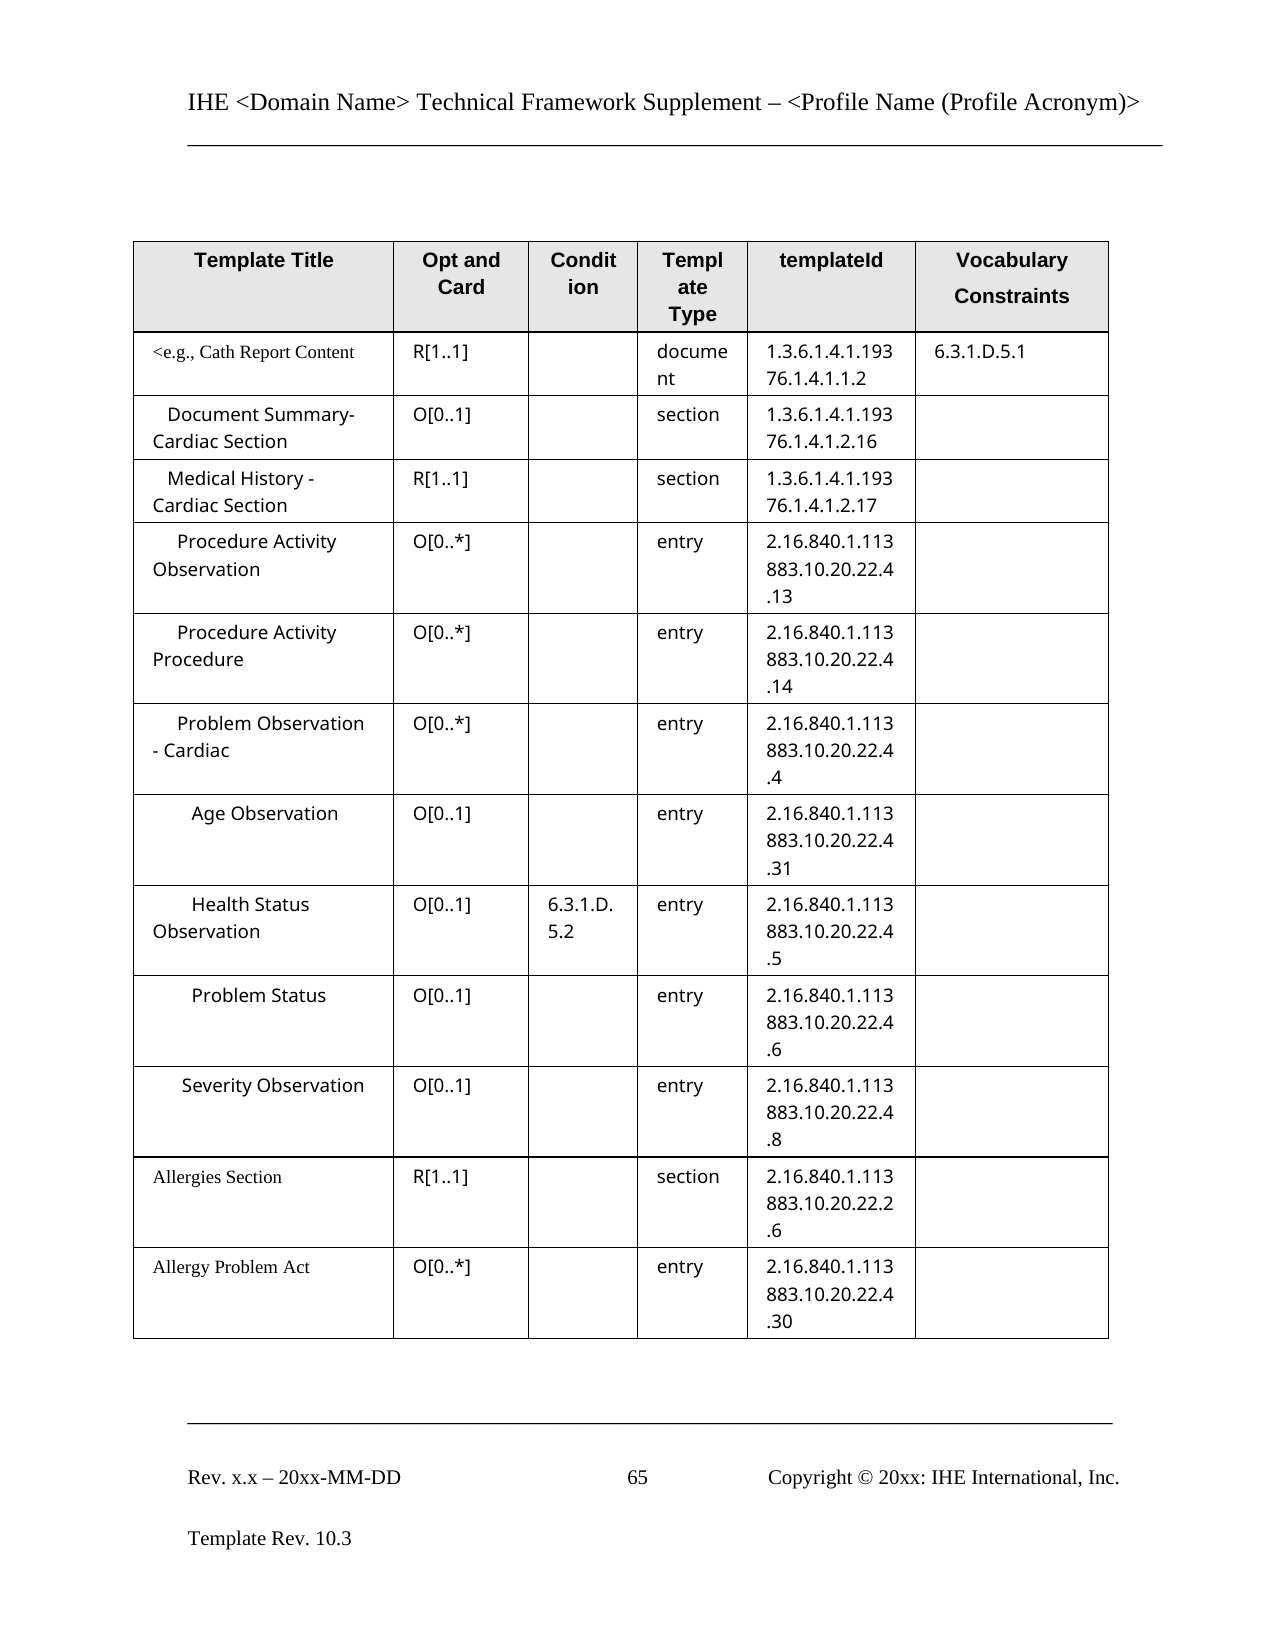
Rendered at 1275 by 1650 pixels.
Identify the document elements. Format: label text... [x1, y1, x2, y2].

table_cell entry [638, 523, 747, 613]
table_cell [916, 1158, 1108, 1247]
table_header Template Title [134, 242, 393, 331]
table_cell 6.3.1.D.5.2 [529, 886, 637, 975]
table_cell [916, 886, 1108, 975]
table_cell [916, 1248, 1108, 1338]
table_cell [529, 614, 637, 703]
table_cell Document Summary-Cardiac Section [134, 396, 393, 458]
table_cell R[1..1] [394, 1158, 528, 1247]
table_cell entry [638, 1067, 747, 1156]
table_cell O[0..*] [394, 704, 528, 794]
table_cell entry [638, 886, 747, 975]
table_cell [529, 976, 637, 1066]
table_cell 2.16.840.1.113883.10.20.22.4.4 [748, 704, 915, 794]
table_cell [916, 976, 1108, 1066]
table_cell <e.g., Cath Report Content [134, 333, 393, 395]
table_cell O[0..1] [394, 795, 528, 884]
table_cell [529, 795, 637, 884]
table_cell 2.16.840.1.113883.10.20.22.4.14 [748, 614, 915, 703]
table_cell [916, 614, 1108, 703]
table_cell [529, 1248, 637, 1338]
table_cell [529, 396, 637, 458]
table_cell entry [638, 976, 747, 1066]
table_cell Severity Observation [134, 1067, 393, 1156]
table_cell section [638, 396, 747, 458]
table_cell R[1..1] [394, 333, 528, 395]
table_cell O[0..*] [394, 614, 528, 703]
table_cell 2.16.840.1.113883.10.20.22.4.30 [748, 1248, 915, 1338]
table_cell Procedure Activity Procedure [134, 614, 393, 703]
table_cell O[0..1] [394, 1067, 528, 1156]
table_header Opt and Card [394, 242, 528, 331]
table_cell Problem Status [134, 976, 393, 1066]
table_cell 1.3.6.1.4.1.19376.1.4.1.1.2 [748, 333, 915, 395]
table_cell [916, 460, 1108, 522]
table_cell 6.3.1.D.5.1 [916, 333, 1108, 395]
table_cell [916, 523, 1108, 613]
table_cell entry [638, 614, 747, 703]
table_cell section [638, 1158, 747, 1247]
table_cell [916, 396, 1108, 458]
table_cell 2.16.840.1.113883.10.20.22.2.6 [748, 1158, 915, 1247]
table_cell R[1..1] [394, 460, 528, 522]
table_cell 2.16.840.1.113883.10.20.22.4.6 [748, 976, 915, 1066]
table_cell entry [638, 1248, 747, 1338]
table_cell O[0..1] [394, 976, 528, 1066]
table_cell entry [638, 795, 747, 884]
table_cell [529, 1158, 637, 1247]
table_cell Allergies Section [134, 1158, 393, 1247]
table_cell 2.16.840.1.113883.10.20.22.4.31 [748, 795, 915, 884]
table_cell Age Observation [134, 795, 393, 884]
table_cell [916, 1067, 1108, 1156]
table_cell Procedure Activity Observation [134, 523, 393, 613]
table_cell [529, 460, 637, 522]
table_cell O[0..1] [394, 396, 528, 458]
table_cell 1.3.6.1.4.1.19376.1.4.1.2.17 [748, 460, 915, 522]
table_cell Problem Observation - Cardiac [134, 704, 393, 794]
table_header Template Type [638, 242, 747, 331]
table_cell [916, 795, 1108, 884]
table_cell 2.16.840.1.113883.10.20.22.4.13 [748, 523, 915, 613]
table_cell O[0..*] [394, 523, 528, 613]
table_cell O[0..*] [394, 1248, 528, 1338]
table_cell [529, 1067, 637, 1156]
table_cell 2.16.840.1.113883.10.20.22.4.5 [748, 886, 915, 975]
table_header Vocabulary Constraints [916, 242, 1108, 331]
table_header templateId [748, 242, 915, 331]
table_cell 1.3.6.1.4.1.19376.1.4.1.2.16 [748, 396, 915, 458]
table_header Condition [529, 242, 637, 331]
table_cell Health Status Observation [134, 886, 393, 975]
table_cell [529, 333, 637, 395]
table_cell Allergy Problem Act [134, 1248, 393, 1338]
table_cell 2.16.840.1.113883.10.20.22.4.8 [748, 1067, 915, 1156]
table_cell Medical History - Cardiac Section [134, 460, 393, 522]
table_cell document [638, 333, 747, 395]
table_cell entry [638, 704, 747, 794]
table_cell [916, 704, 1108, 794]
table_cell [529, 523, 637, 613]
table_cell section [638, 460, 747, 522]
table_cell [529, 704, 637, 794]
table_cell O[0..1] [394, 886, 528, 975]
